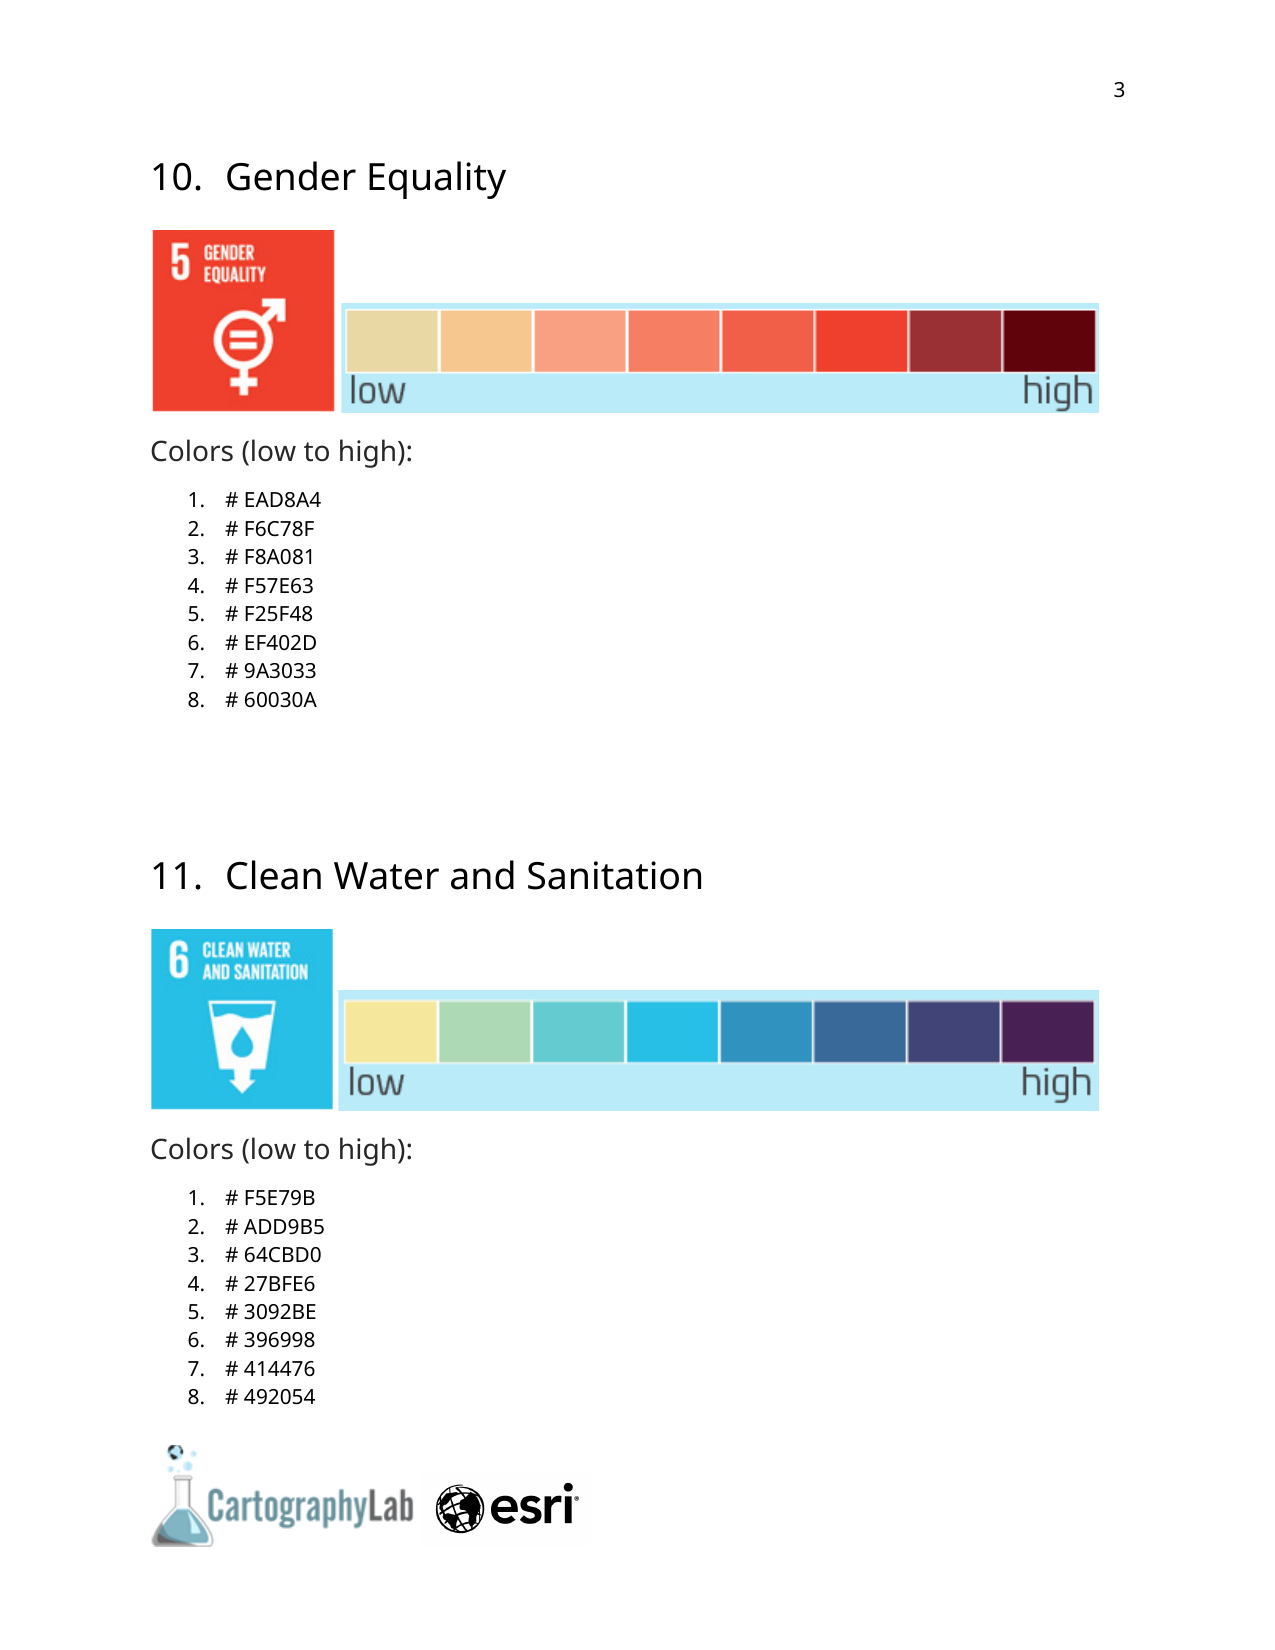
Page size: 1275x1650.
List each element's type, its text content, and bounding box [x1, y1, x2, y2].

list # 414476 [187, 1354, 1125, 1382]
picture [419, 1470, 590, 1547]
list # EAD8A4 [187, 486, 1125, 514]
list # 3092BE [187, 1297, 1125, 1326]
list # F57E63 [187, 571, 1125, 599]
list # F6C78F [187, 514, 1125, 542]
list # 396998 [187, 1326, 1125, 1354]
list # F25F48 [187, 599, 1125, 628]
list # 492054 [187, 1382, 1125, 1411]
list # EF402D [187, 628, 1125, 656]
list # ADD9B5 [187, 1212, 1125, 1240]
picture [150, 1445, 415, 1547]
subtitle Colors (low to high): [150, 1129, 1125, 1168]
subtitle Colors (low to high): [150, 432, 1125, 470]
list # F8A081 [187, 542, 1125, 571]
subtitle Gender Equality [150, 150, 1125, 201]
list # 27BFE6 [187, 1269, 1125, 1297]
list # 64CBD0 [187, 1240, 1125, 1269]
list # 60030A [187, 685, 1125, 713]
subtitle Clean Water and Sanitation [150, 849, 1125, 900]
list # 9A3033 [187, 656, 1125, 685]
list # F5E79B [187, 1183, 1125, 1212]
